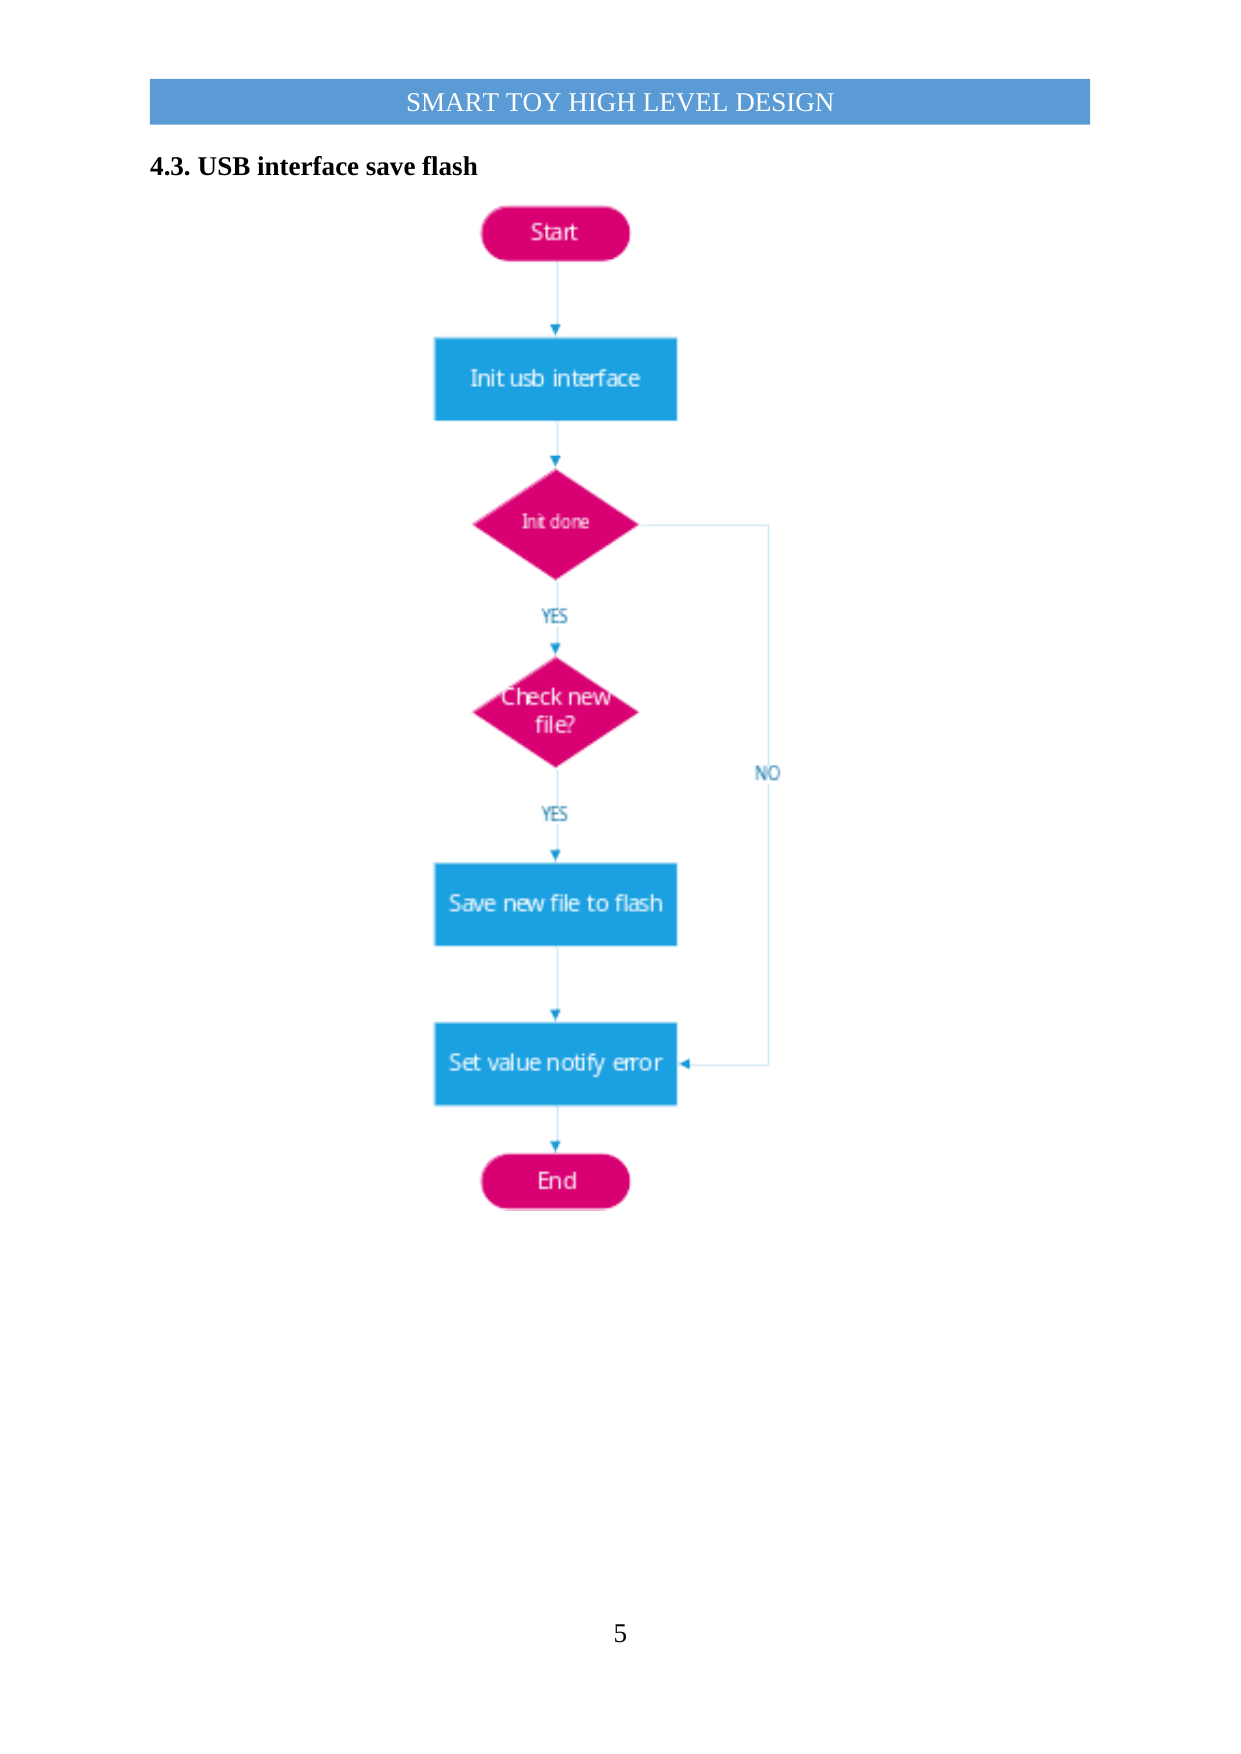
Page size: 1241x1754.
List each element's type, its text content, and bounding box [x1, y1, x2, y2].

subtitle USB interface save flash [150, 150, 1090, 181]
